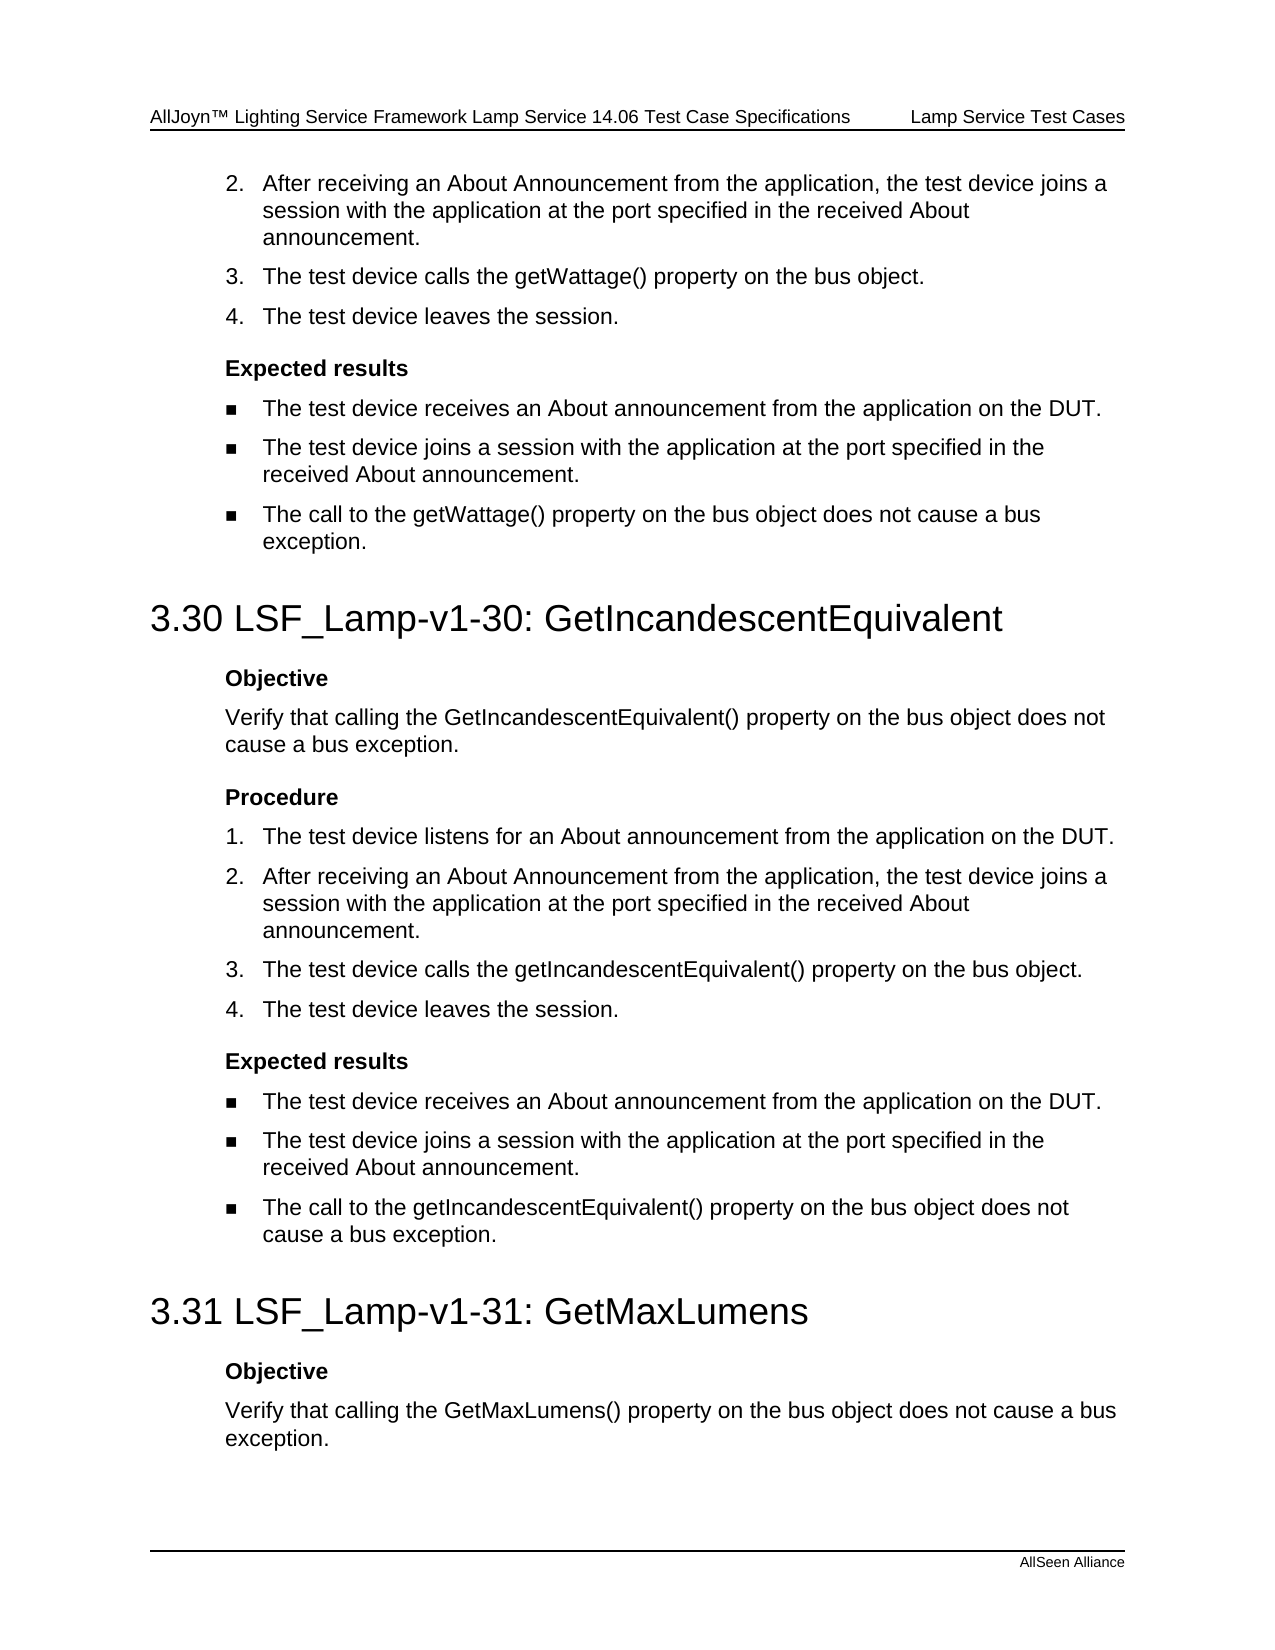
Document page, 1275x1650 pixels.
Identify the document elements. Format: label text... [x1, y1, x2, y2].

list The test device listens for an About announcement from the application on the DUT. [244, 822, 1125, 849]
text Procedure [225, 783, 1125, 810]
text Verify that calling the GetIncandescentEquivalent() property on the bus object does not cause a bus exception. [225, 703, 1125, 758]
list The test device receives an About announcement from the application on the DUT. [225, 394, 1125, 421]
subtitle LSF_Lamp-v1-31: GetMaxLumens [150, 1289, 1125, 1332]
list The test device receives an About announcement from the application on the DUT. [225, 1087, 1125, 1114]
list The test device leaves the session. [244, 995, 1125, 1022]
list The test device joins a session with the application at the port specified in the received About announcement. [225, 433, 1125, 487]
text The call to the getWattage() property on the bus object does not cause a bus exception. [225, 500, 1125, 554]
subtitle LSF_Lamp-v1-30: GetIncandescentEquivalent [150, 596, 1125, 639]
list The test device leaves the session. [244, 302, 1125, 329]
list After receiving an About Announcement from the application, the test device joins a session with the application at the port specified in the received About announcement. [244, 169, 1125, 250]
list After receiving an About Announcement from the application, the test device joins a session with the application at the port specified in the received About announcement. [244, 862, 1125, 943]
text Objective [225, 664, 1125, 691]
text Objective [225, 1357, 1125, 1384]
text Verify that calling the GetMaxLumens() property on the bus object does not cause a bus exception. [225, 1397, 1125, 1451]
list The test device calls the getIncandescentEquivalent() property on the bus object. [244, 956, 1125, 983]
text Expected results [225, 354, 1125, 381]
text Expected results [225, 1047, 1125, 1074]
list The call to the getIncandescentEquivalent() property on the bus object does not cause a bus exception. [225, 1193, 1125, 1247]
list The test device joins a session with the application at the port specified in the received About announcement. [225, 1126, 1125, 1181]
list The test device calls the getWattage() property on the bus object. [244, 262, 1125, 289]
